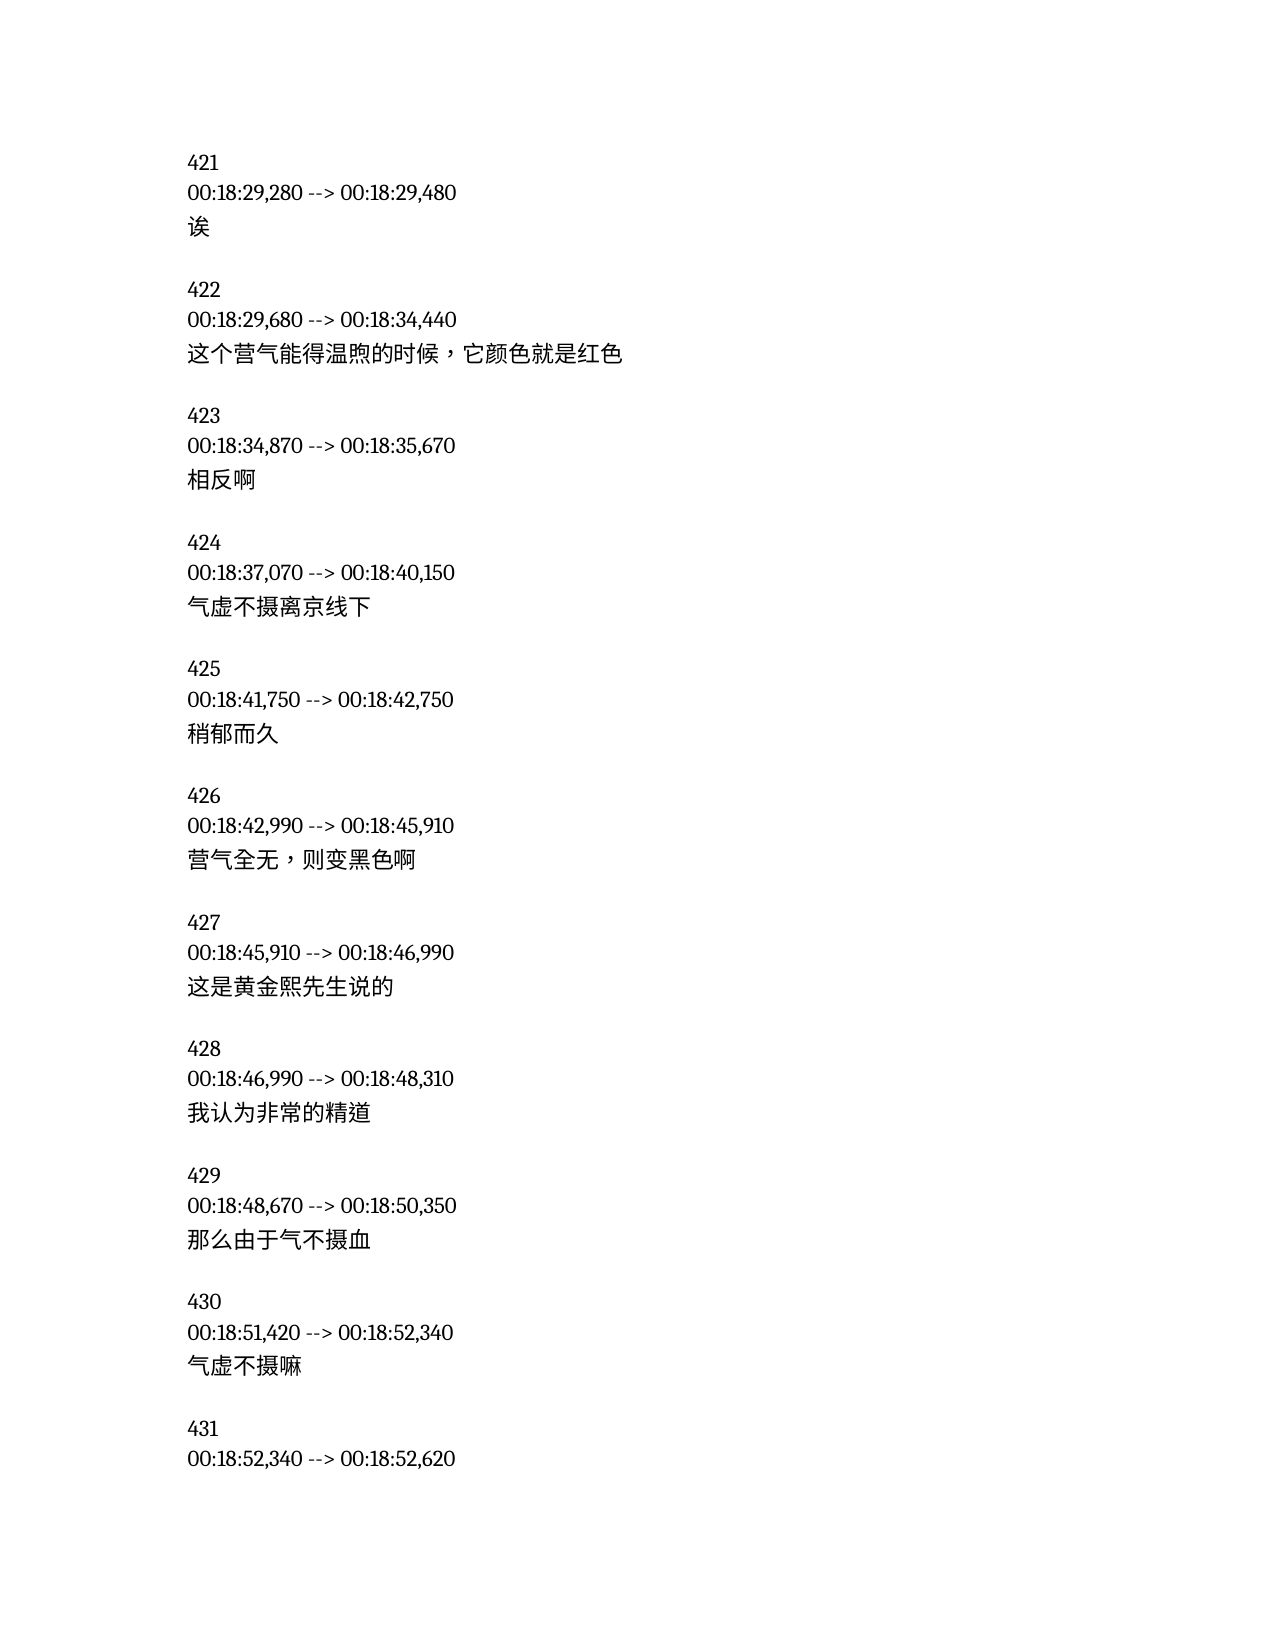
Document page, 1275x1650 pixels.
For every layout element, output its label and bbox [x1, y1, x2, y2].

text [187, 150, 1087, 1472]
